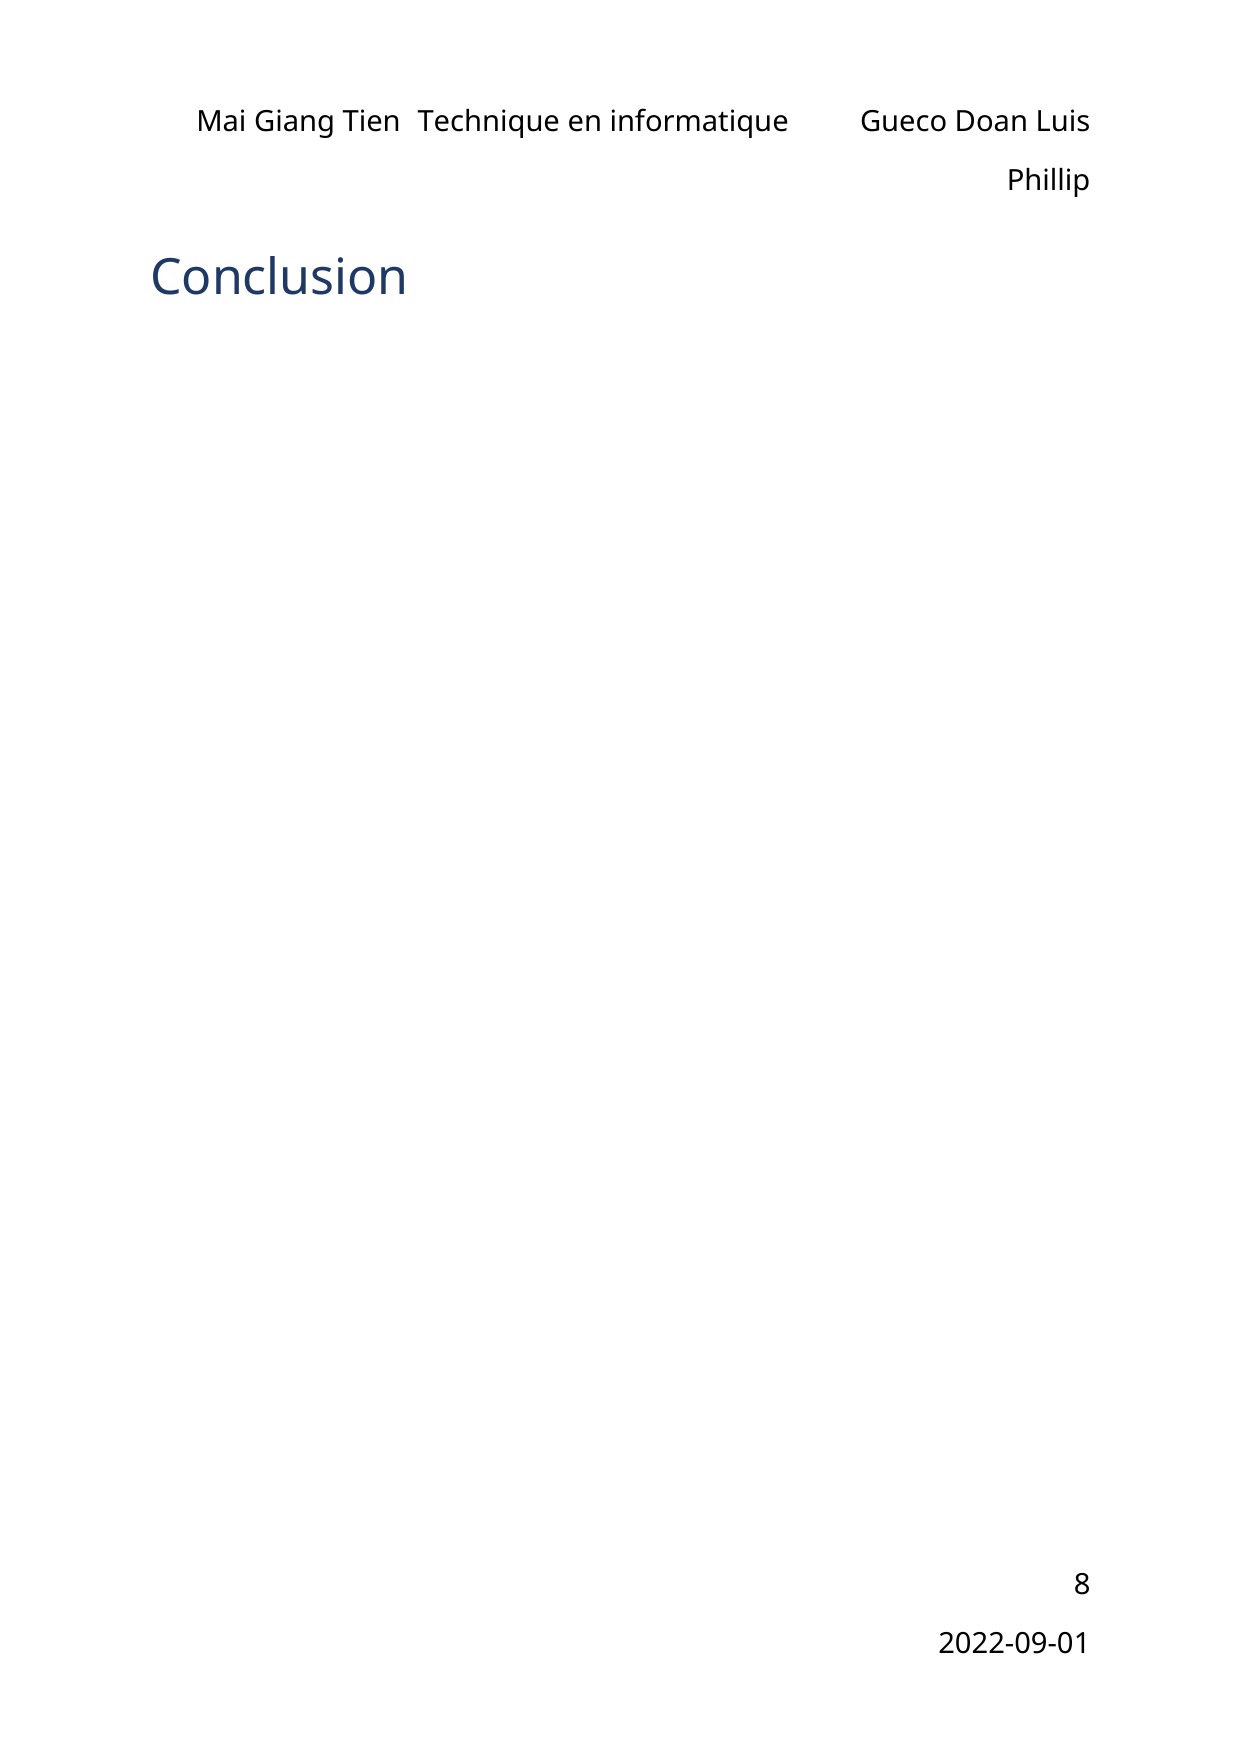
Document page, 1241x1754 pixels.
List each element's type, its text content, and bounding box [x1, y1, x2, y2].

subtitle Conclusion [150, 241, 1090, 309]
